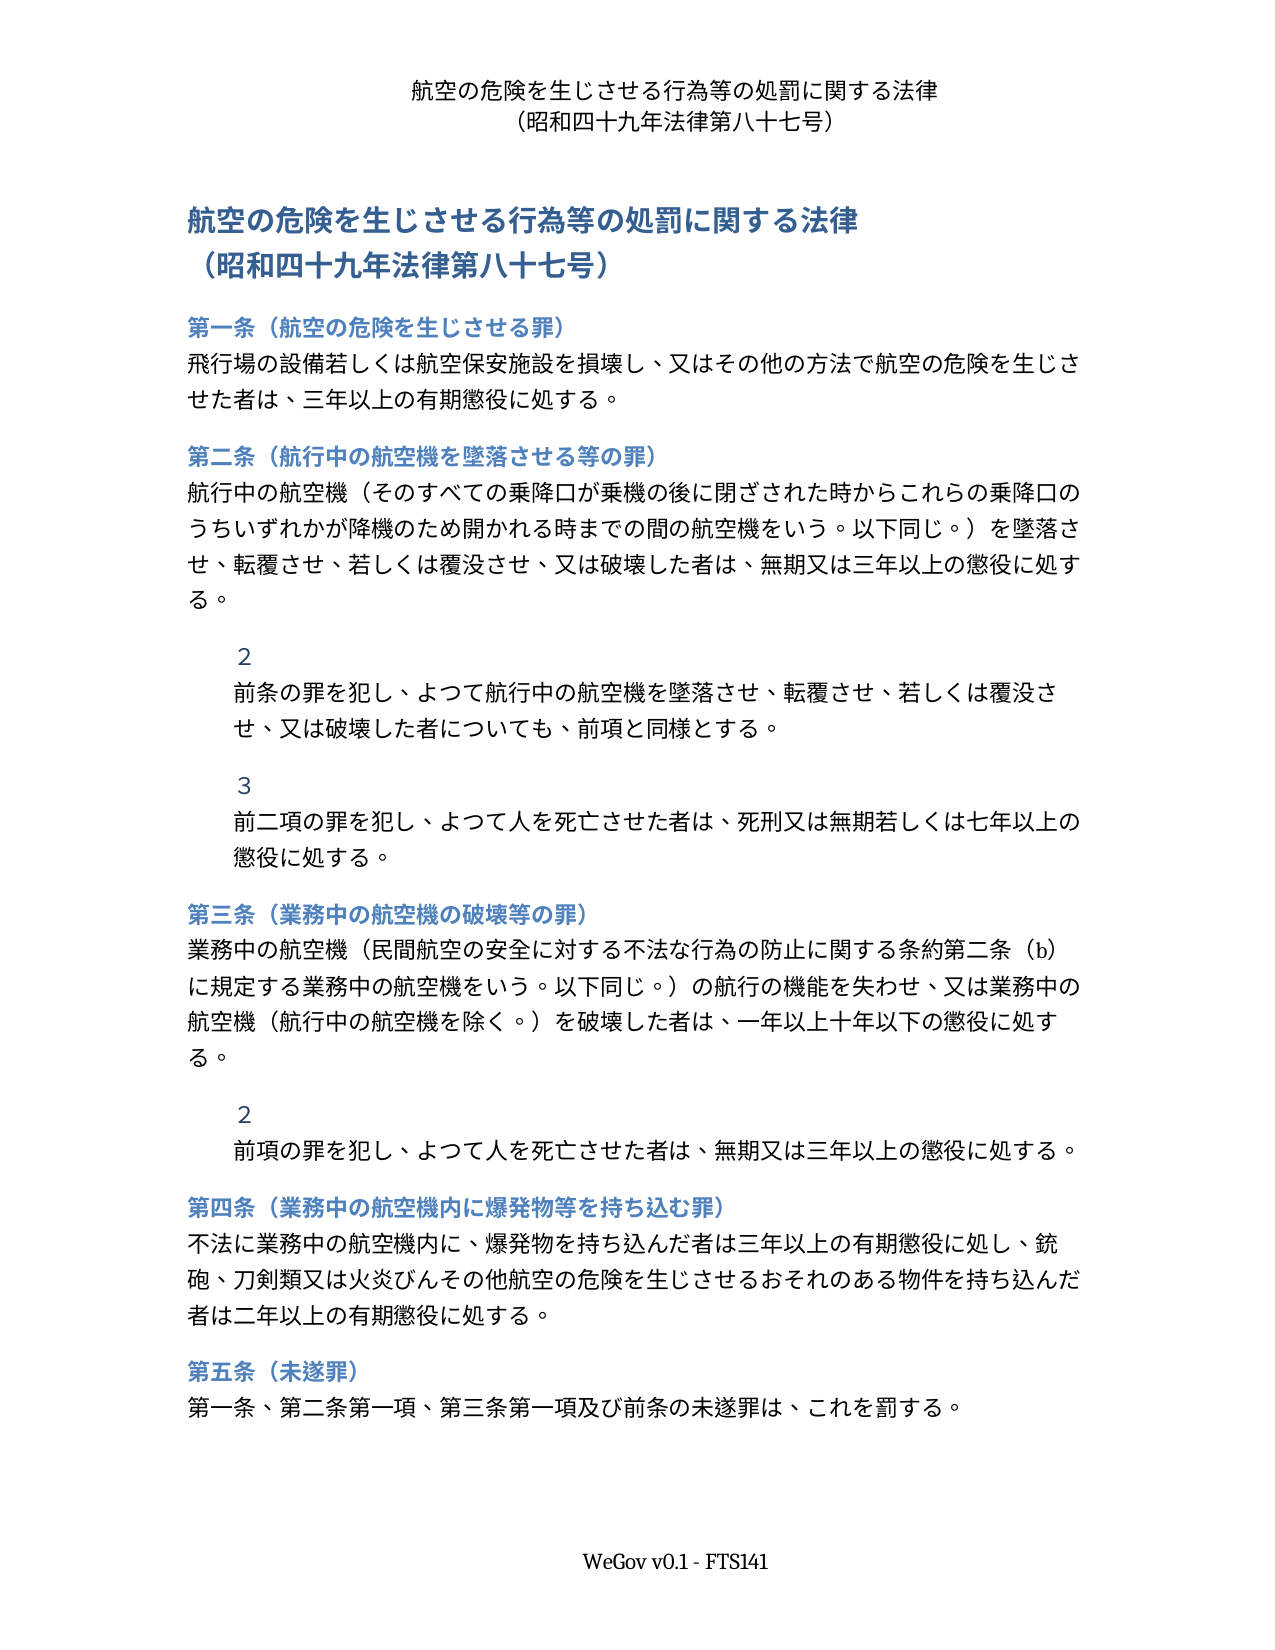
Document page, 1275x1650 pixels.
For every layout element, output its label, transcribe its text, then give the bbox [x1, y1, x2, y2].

subtitle 第三条（業務中の航空機の破壊等の罪） [187, 898, 1087, 930]
text 業務中の航空機（民間航空の安全に対する不法な行為の防止に関する条約第二条（b）に規定する業務中の航空機をいう。以下同じ。）の航行の機能を失わせ、又は業務中の航空機（航行中の航空機を除く。）を破壊した者は、一年以上十年以下の懲役に処する。 [187, 934, 1087, 1073]
text 航行中の航空機（そのすべての乗降口が乗機の後に閉ざされた時からこれらの乗降口のうちいずれかが降機のため開かれる時までの間の航空機をいう。以下同じ。）を墜落させ、転覆させ、若しくは覆没させ、又は破壊した者は、無期又は三年以上の懲役に処する。 [187, 477, 1087, 616]
text 前二項の罪を犯し、よつて人を死亡させた者は、死刑又は無期若しくは七年以上の懲役に処する。 [233, 806, 1087, 873]
subtitle 航空の危険を生じさせる行為等の処罰に関する法律 （昭和四十九年法律第八十七号） [187, 200, 1087, 285]
subtitle 第一条（航空の危険を生じさせる罪） [187, 312, 1087, 343]
subtitle ２ [233, 641, 1087, 672]
text 不法に業務中の航空機内に、爆発物を持ち込んだ者は三年以上の有期懲役に処し、銃砲、刀剣類又は火炎びんその他航空の危険を生じさせるおそれのある物件を持ち込んだ者は二年以上の有期懲役に処する。 [187, 1228, 1087, 1331]
subtitle 第二条（航行中の航空機を墜落させる等の罪） [187, 441, 1087, 472]
subtitle ２ [233, 1099, 1087, 1130]
subtitle 第四条（業務中の航空機内に爆発物等を持ち込む罪） [187, 1192, 1087, 1223]
subtitle 第五条（未遂罪） [187, 1356, 1087, 1388]
text 前項の罪を犯し、よつて人を死亡させた者は、無期又は三年以上の懲役に処する。 [233, 1135, 1087, 1166]
text 第一条、第二条第一項、第三条第一項及び前条の未遂罪は、これを罰する。 [187, 1392, 1087, 1423]
text 飛行場の設備若しくは航空保安施設を損壊し、又はその他の方法で航空の危険を生じさせた者は、三年以上の有期懲役に処する。 [187, 348, 1087, 415]
text 前条の罪を犯し、よつて航行中の航空機を墜落させ、転覆させ、若しくは覆没させ、又は破壊した者についても、前項と同様とする。 [233, 677, 1087, 744]
subtitle ３ [233, 770, 1087, 801]
